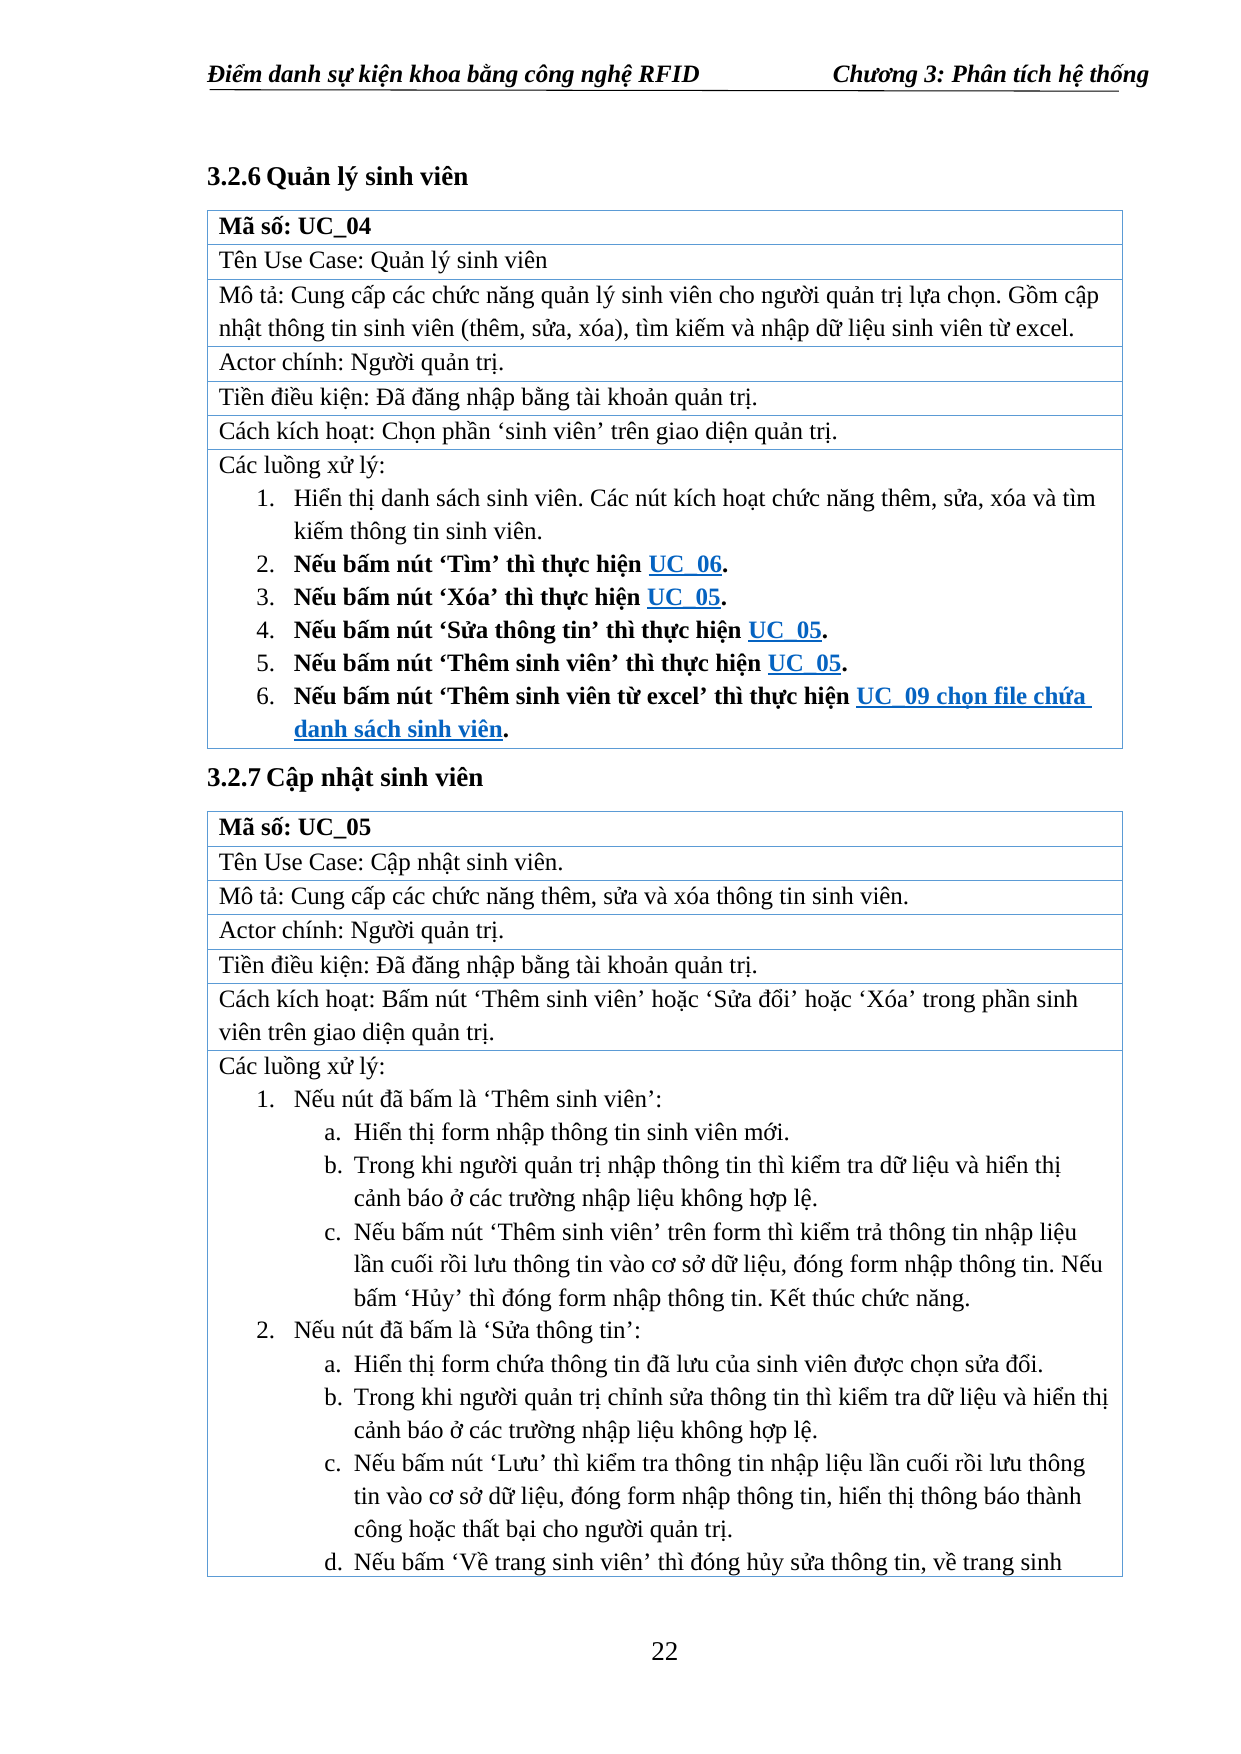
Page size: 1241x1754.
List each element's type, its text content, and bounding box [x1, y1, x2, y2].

table_cell Tên Use Case: Quản lý sinh viên [208, 245, 1122, 279]
table_cell Cách kích hoạt: Bấm nút ‘Thêm sinh viên’ hoặc ‘Sửa đổi’ hoặc ‘Xóa’ trong phần sinh viên trên giao diện quản trị. [208, 984, 1122, 1050]
table_header Mã số: UC_05 [208, 812, 1122, 846]
text Cập nhật sinh viên [207, 761, 1122, 792]
table_cell Actor chính: Người quản trị. [208, 347, 1122, 381]
table_cell Cách kích hoạt: Chọn phần ‘sinh viên’ trên giao diện quản trị. [208, 416, 1122, 449]
table_cell Mô tả: Cung cấp các chức năng thêm, sửa và xóa thông tin sinh viên. [208, 881, 1122, 914]
table_cell Actor chính: Người quản trị. [208, 915, 1122, 949]
table_cell Tên Use Case: Cập nhật sinh viên. [208, 847, 1122, 880]
table_cell Mô tả: Cung cấp các chức năng quản lý sinh viên cho người quản trị lựa chọn. Gồm cập nhật thông tin sinh viên (thêm, sửa, xóa), tìm kiếm và nhập dữ liệu sinh viên từ excel. [208, 280, 1122, 346]
table_cell Các luồng xử lý: Hiển thị danh sách sinh viên. Các nút kích hoạt chức năng thêm, sửa, xóa và tìm kiếm thông tin sinh viên. Nếu bấm nút ‘Tìm’ thì thực hiện UC_06. Nếu bấm nút ‘Xóa’ thì thực hiện UC_05. Nếu bấm nút ‘Sửa thông tin’ thì thực hiện UC_05. Nếu bấm nút ‘Thêm sinh viên’ thì thực hiện UC_05. Nếu bấm nút ‘Thêm sinh viên từ excel’ thì thực hiện UC_09 chọn file chứa danh sách sinh viên. [208, 450, 1122, 748]
table_cell Tiền điều kiện: Đã đăng nhập bằng tài khoản quản trị. [208, 382, 1122, 415]
table_cell Tiền điều kiện: Đã đăng nhập bằng tài khoản quản trị. [208, 950, 1122, 983]
text Quản lý sinh viên [207, 160, 1122, 191]
table_header Mã số: UC_04 [208, 211, 1122, 244]
